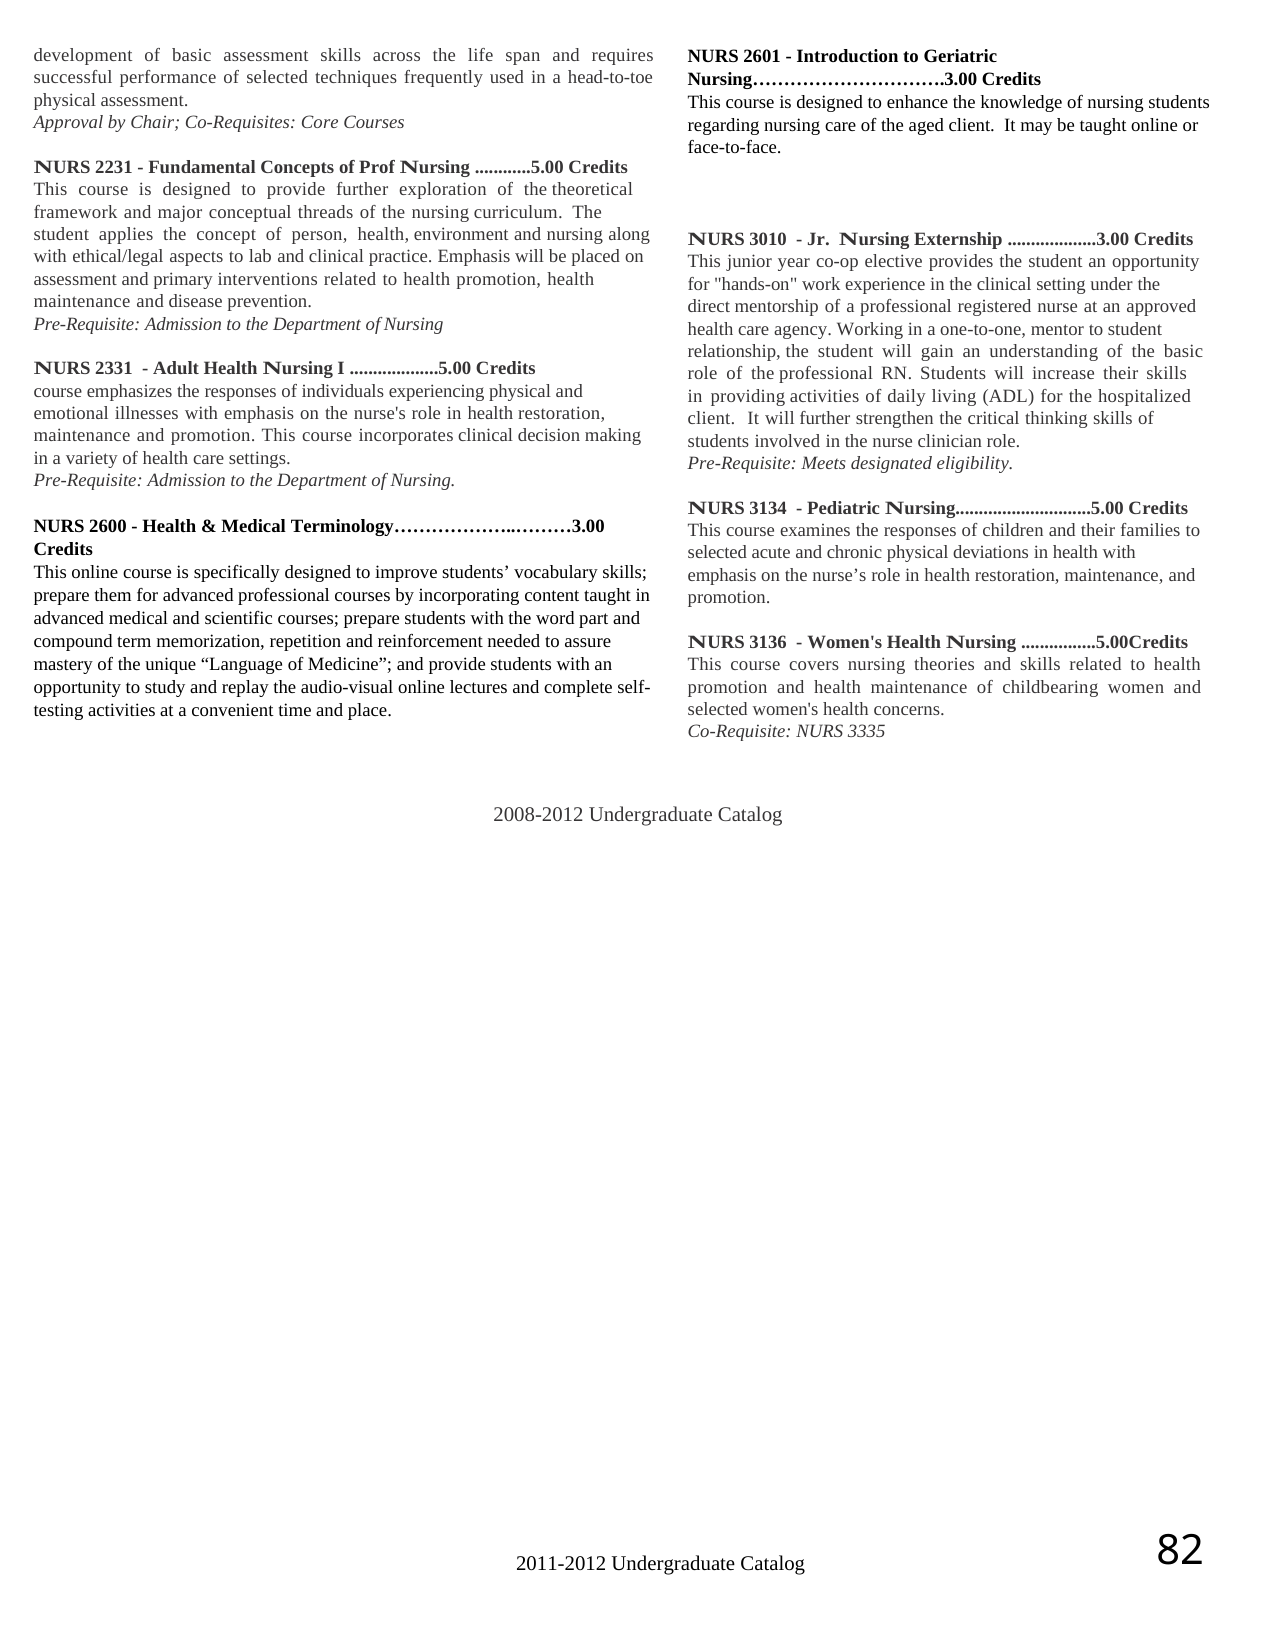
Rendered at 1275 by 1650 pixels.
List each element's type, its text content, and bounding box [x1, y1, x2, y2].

text NURS 2231 - Fundamental Concepts of Prof Nursing ............5.00 Credits [33, 156, 662, 177]
text This course is designed to enhance the knowledge of nursing students regarding nursing care of the aged client. It may be taught online or face-to-face. [687, 90, 1212, 158]
text NURS 3136 - Women's Health Nursing ................5.00Credits This course covers nursing theories and skills related to health promotion and health maintenance of childbearing women and selected women's health concerns. [687, 631, 1203, 719]
text NURS 2601 - Introduction to Geriatric Nursing………………………….3.00 Credits [687, 44, 1212, 89]
text Pre-Requisite: Meets designated eligibility. [687, 452, 1212, 473]
text This online course is specifically designed to improve students’ vocabulary skills; prepare them for advanced professional courses by incorporating content taught in advanced medical and scientific courses; prepare students with the word part and compound term memorization, repetition and reinforcement needed to assure mastery of the unique “Language of Medicine”; and provide students with an opportunity to study and replay the audio-visual online lectures and complete self-testing activities at a convenient time and place. [33, 560, 662, 721]
text This course is designed to provide further exploration of the theoretical framework and major conceptual threads of the nursing curriculum. The student applies the concept of person, health, environment and nursing along with ethical/legal aspects to lab and clinical practice. Emphasis will be placed on assessment and primary interventions related to health promotion, health maintenance and disease prevention. [33, 178, 653, 312]
text development of basic assessment skills across the life span and requires successful performance of selected techniques frequently used in a head-to-toe physical assessment. [33, 44, 653, 110]
text NURS 2331 - Adult Health Nursing I ...................5.00 Credits [33, 357, 653, 379]
text Pre-Requisite: Admission to the Department of Nursing. [33, 469, 662, 491]
text NURS 2600 - Health & Medical Terminology………………..………3.00 Credits [33, 514, 662, 560]
text Co-Requisite: NURS 3335 [687, 720, 1212, 742]
text Approval by Chair; Co-Requisites: Core Courses [33, 111, 662, 132]
text NURS 3134 - Pediatric Nursing.............................5.00 Credits This course examines the responses of children and their families to selected acute and chronic physical deviations in health with emphasis on the nurse’s role in health restoration, maintenance, and promotion. [687, 497, 1203, 608]
text course emphasizes the responses of individuals experiencing physical and emotional illnesses with emphasis on the nurse's role in health restoration, maintenance and promotion. This course incorporates clinical decision making in a variety of health care settings. [33, 379, 653, 468]
text NURS 3010 - Jr. Nursing Externship ...................3.00 Credits This junior year co-op elective provides the student an opportunity for "hands-on" work experience in the clinical setting under the direct mentorship of a professional registered nurse at an approved health care agency. Working in a one-to-one, mentor to student relationship, the student will gain an understanding of the basic role of the professional RN. Students will increase their skills in providing activities of daily living (ADL) for the hospitalized client. It will further strengthen the critical thinking skills of students involved in the nurse clinician role. [687, 228, 1203, 451]
text Pre-Requisite: Admission to the Department of Nursing [33, 312, 662, 334]
text 2008-2012 Undergraduate Catalog [493, 802, 1212, 826]
